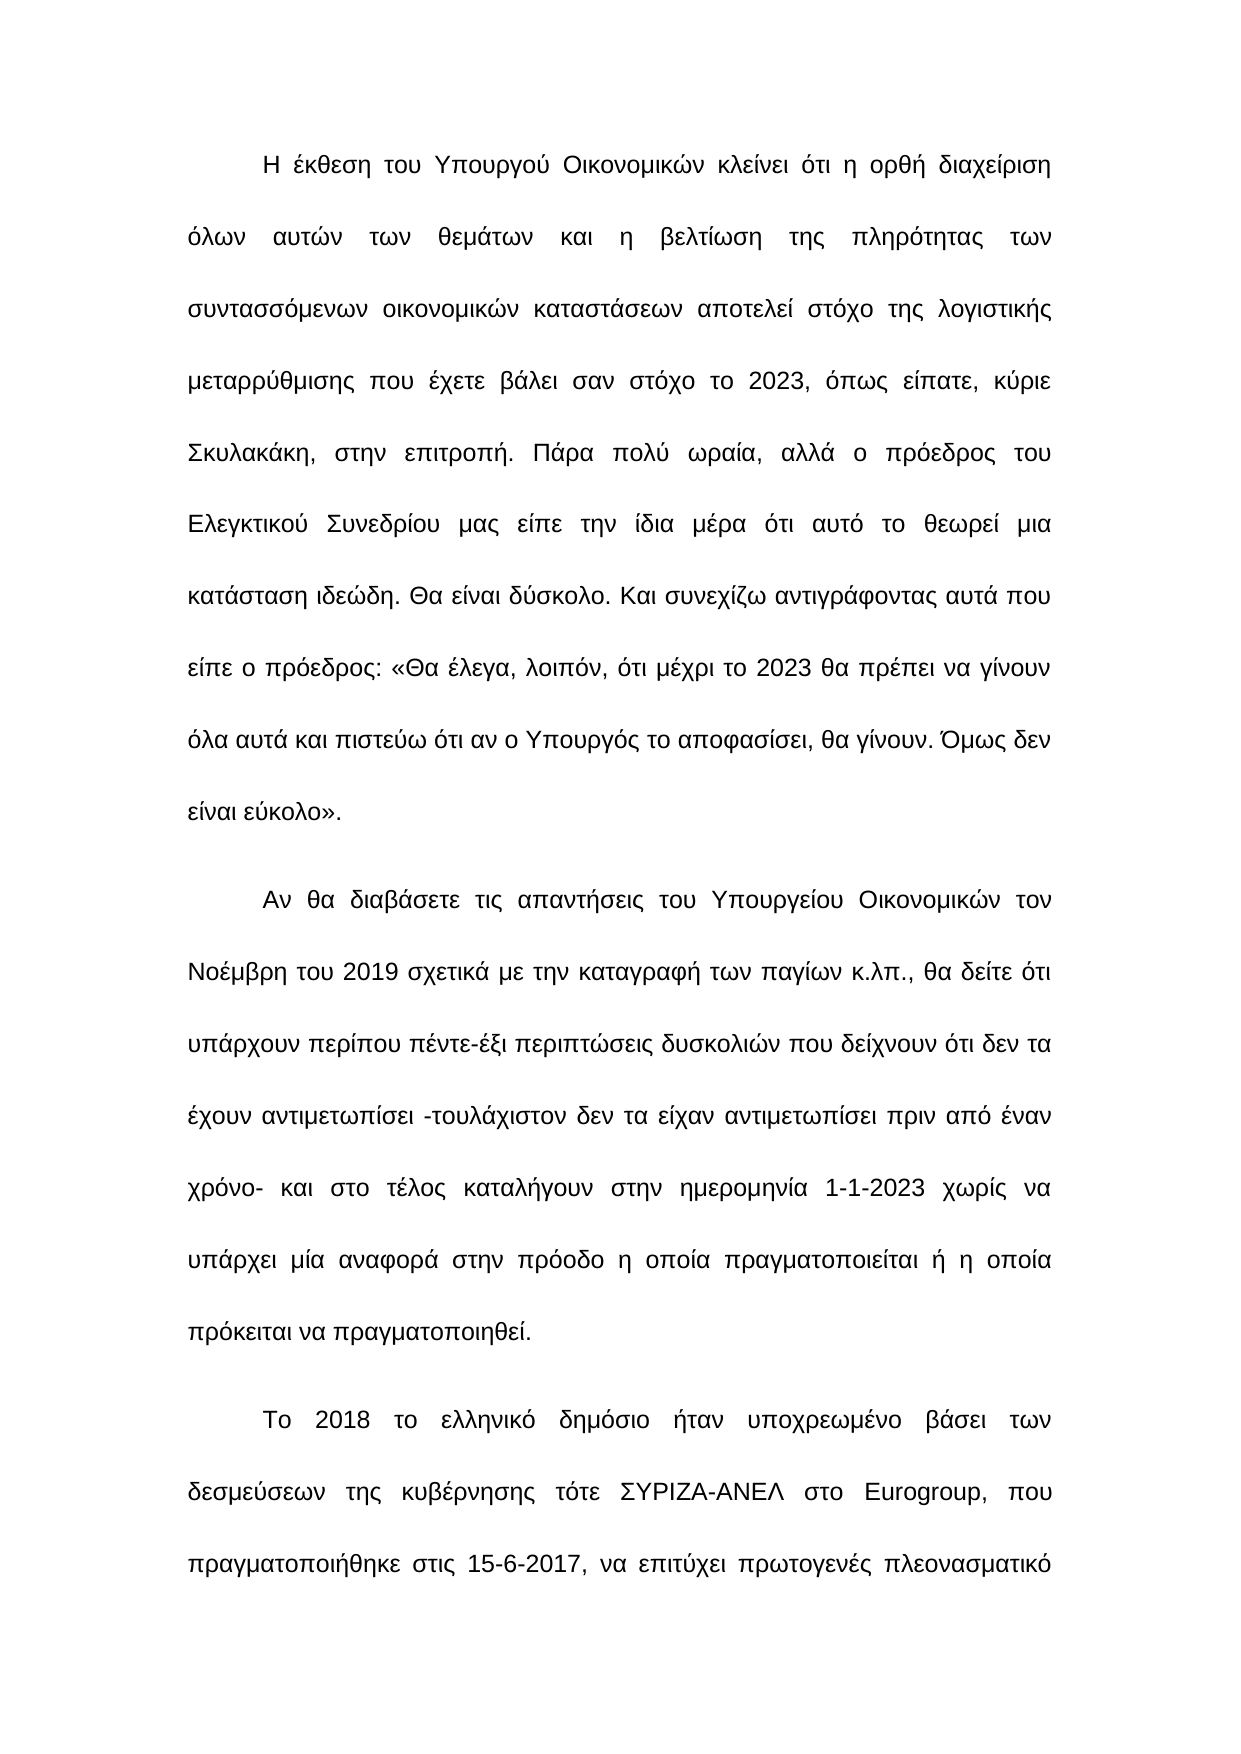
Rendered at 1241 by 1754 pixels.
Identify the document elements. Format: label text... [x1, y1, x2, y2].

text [187, 1405, 1053, 1578]
text Η έκθεση του Υπουργού Οικονομικών κλείνει ότι η ορθή διαχείριση όλων αυτών των θεμάτων και η βελτίωση της πληρότητας των συντασσόμενων οικονομικών καταστάσεων αποτελεί στόχο της λογιστικής μεταρρύθμισης που έχετε βάλει σαν στόχο το 2023, όπως είπατε, κύριε Σκυλακάκη, στην επιτροπή. Πάρα πολύ ωραία, αλλά ο πρόεδρος του Ελεγκτικού Συνεδρίου μας είπε την ίδια μέρα ότι αυτό το θεωρεί μια κατάσταση ιδεώδη. Θα είναι δύσκολο. Και συνεχίζω αντιγράφοντας αυτά που είπε ο πρόεδρος: «Θα έλεγα, λοιπόν, ότι μέχρι το 2023 θα πρέπει να γίνουν όλα αυτά και πιστεύω ότι αν ο Υπουργός το αποφασίσει, θα γίνουν. Όμως δεν είναι εύκολο». [187, 150, 1053, 826]
text Αν θα διαβάσετε τις απαντήσεις του Υπουργείου Οικονομικών τον Νοέμβρη του 2019 σχετικά με την καταγραφή των παγίων κ.λπ., θα δείτε ότι υπάρχουν περίπου πέντε-έξι περιπτώσεις δυσκολιών που δείχνουν ότι δεν τα έχουν αντιμετωπίσει -τουλάχιστον δεν τα είχαν αντιμετωπίσει πριν από έναν χρόνο- και στο τέλος καταλήγουν στην ημερομηνία 1-1-2023 χωρίς να υπάρχει μία αναφορά στην πρόοδο η οποία πραγματοποιείται ή η οποία πρόκειται να πραγματοποιηθεί. [187, 885, 1053, 1345]
